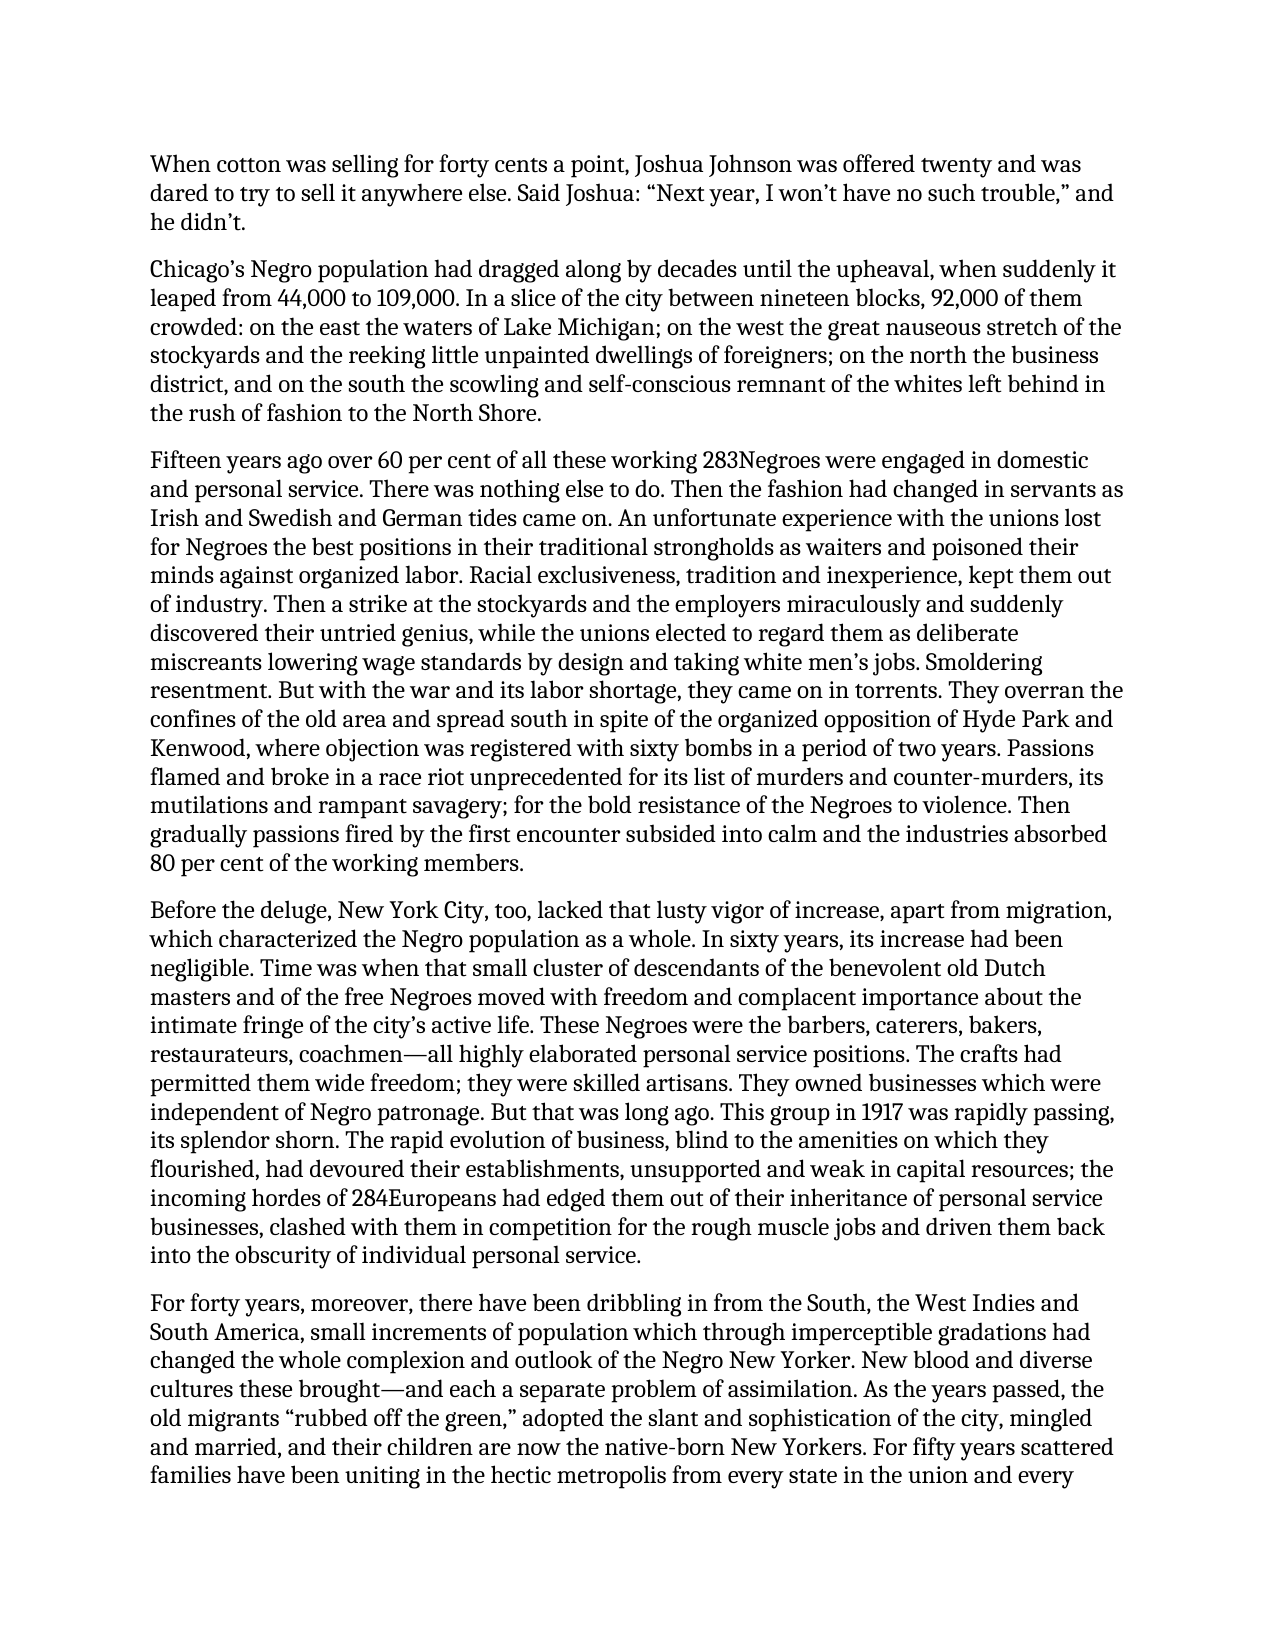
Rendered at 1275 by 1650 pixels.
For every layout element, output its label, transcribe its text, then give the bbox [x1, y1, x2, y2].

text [150, 1289, 1125, 1490]
text Before the deluge, New York City, too, lacked that lusty vigor of increase, apart from migration, which characterized the Negro population as a whole. In sixty years, its increase had been negligible. Time was when that small cluster of descendants of the benevolent old Dutch masters and of the free Negroes moved with freedom and complacent importance about the intimate fringe of the city’s active life. These Negroes were the barbers, caterers, bakers, restaurateurs, coachmen—all highly elaborated personal service positions. The crafts had permitted them wide freedom; they were skilled artisans. They owned businesses which were independent of Negro patronage. But that was long ago. This group in 1917 was rapidly passing, its splendor shorn. The rapid evolution of business, blind to the amenities on which they flourished, had devoured their establishments, unsupported and weak in capital resources; the incoming hordes of 284Europeans had edged them out of their inheritance of personal service businesses, clashed with them in competition for the rough muscle jobs and driven them back into the obscurity of individual personal service. [150, 896, 1125, 1270]
text When cotton was selling for forty cents a point, Joshua Johnson was offered twenty and was dared to try to sell it anywhere else. Said Joshua: “Next year, I won’t have no such trouble,” and he didn’t. [150, 150, 1125, 236]
text Chicago’s Negro population had dragged along by decades until the upheaval, when suddenly it leaped from 44,000 to 109,000. In a slice of the city between nineteen blocks, 92,000 of them crowded: on the east the waters of Lake Michigan; on the west the great nauseous stretch of the stockyards and the reeking little unpainted dwellings of foreigners; on the north the business district, and on the south the scowling and self-conscious remnant of the whites left behind in the rush of fashion to the North Shore. [150, 255, 1125, 427]
text Fifteen years ago over 60 per cent of all these working 283Negroes were engaged in domestic and personal service. There was nothing else to do. Then the fashion had changed in servants as Irish and Swedish and German tides came on. An unfortunate experience with the unions lost for Negroes the best positions in their traditional strongholds as waiters and poisoned their minds against organized labor. Racial exclusiveness, tradition and inexperience, kept them out of industry. Then a strike at the stockyards and the employers miraculously and suddenly discovered their untried genius, while the unions elected to regard them as deliberate miscreants lowering wage standards by design and taking white men’s jobs. Smoldering resentment. But with the war and its labor shortage, they came on in torrents. They overran the confines of the old area and spread south in spite of the organized opposition of Hyde Park and Kenwood, where objection was registered with sixty bombs in a period of two years. Passions flamed and broke in a race riot unprecedented for its list of murders and counter-murders, its mutilations and rampant savagery; for the bold resistance of the Negroes to violence. Then gradually passions fired by the first encounter subsided into calm and the industries absorbed 80 per cent of the working members. [150, 446, 1125, 877]
